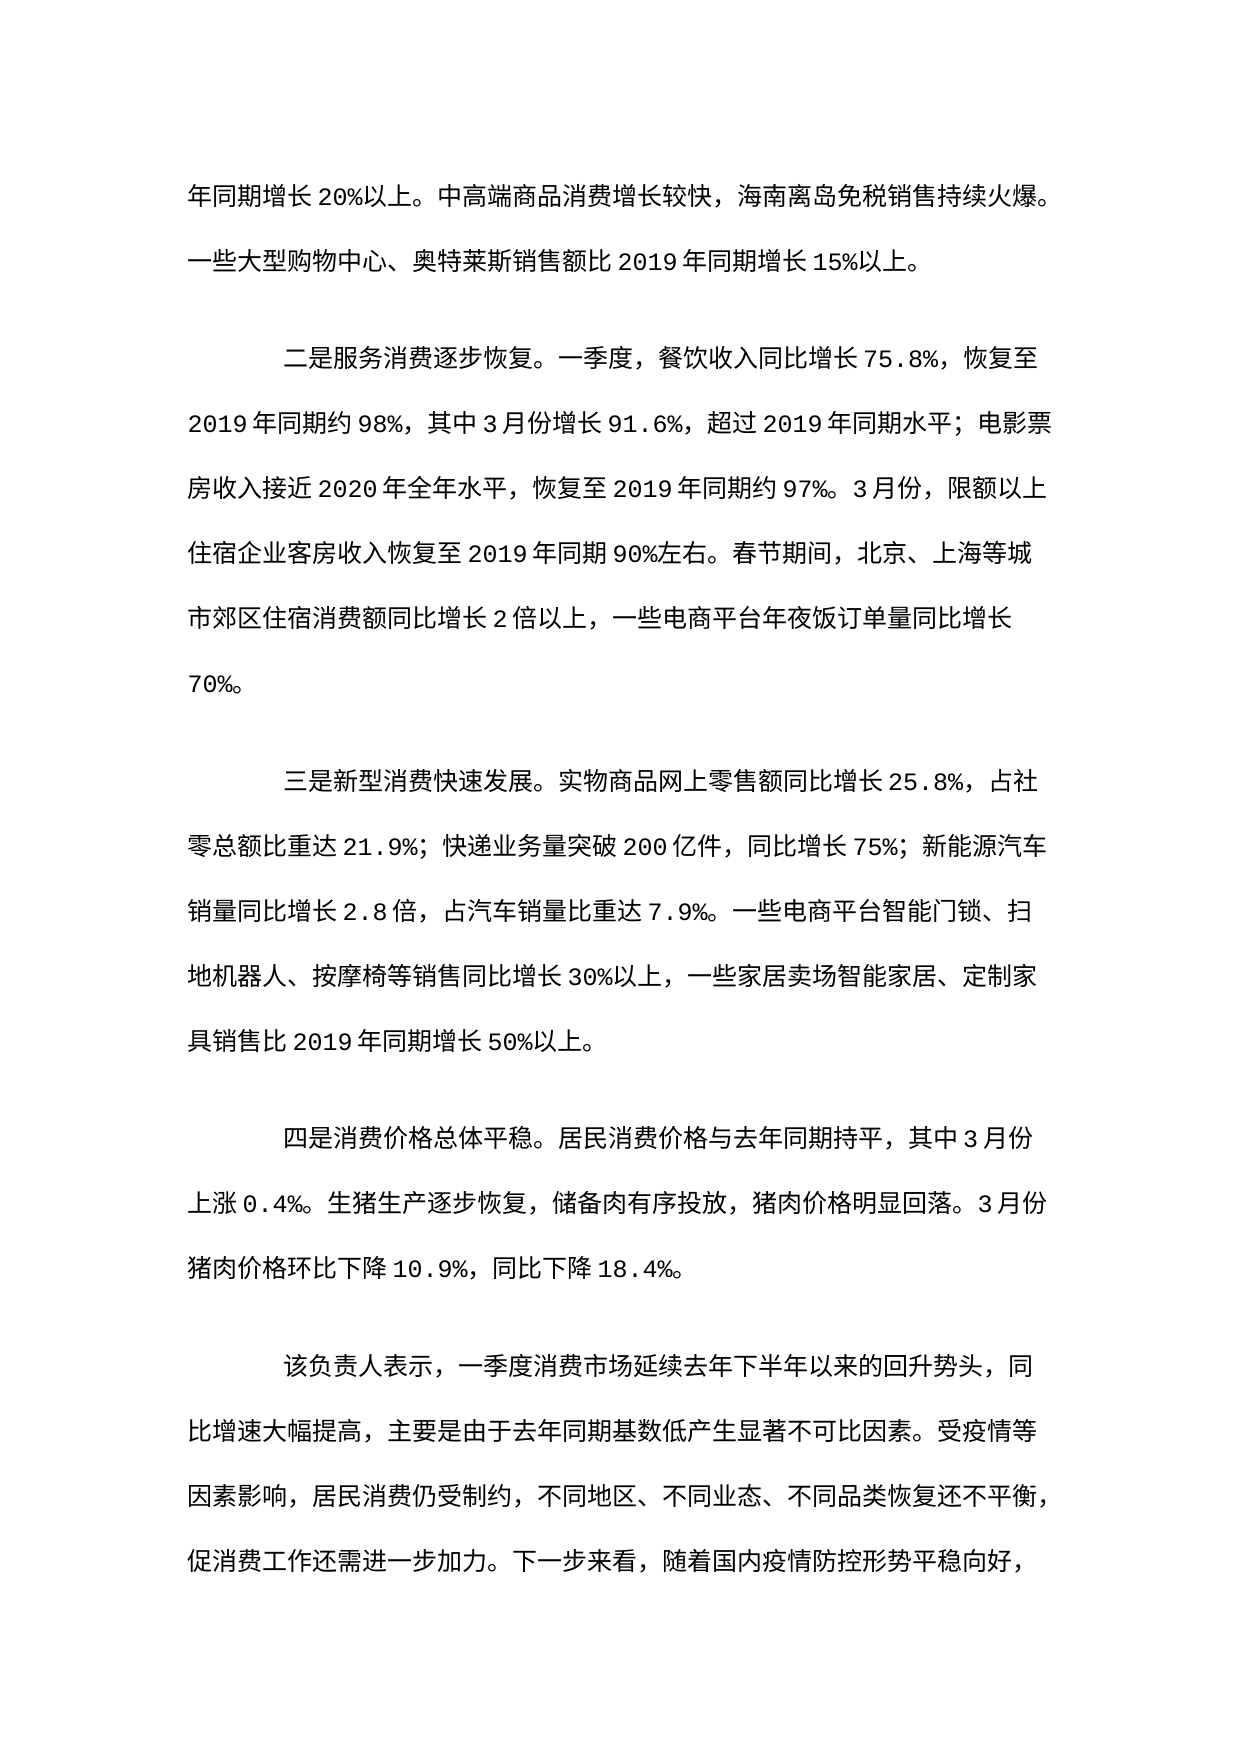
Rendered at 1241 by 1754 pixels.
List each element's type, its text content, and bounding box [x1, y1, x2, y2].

text 三是新型消费快速发展。实物商品网上零售额同比增长25.8%，占社零总额比重达21.9%；快递业务量突破200亿件，同比增长75%；新能源汽车销量同比增长2.8倍，占汽车销量比重达7.9%。一些电商平台智能门锁、扫地机器人、按摩椅等销售同比增长30%以上，一些家居卖场智能家居、定制家具销售比2019年同期增长50%以上。 [187, 747, 1053, 1072]
text 二是服务消费逐步恢复。一季度，餐饮收入同比增长75.8%，恢复至2019年同期约98%，其中3月份增长91.6%，超过2019年同期水平；电影票房收入接近2020年全年水平，恢复至2019年同期约97%。3月份，限额以上住宿企业客房收入恢复至2019年同期90%左右。春节期间，北京、上海等城市郊区住宿消费额同比增长2倍以上，一些电商平台年夜饭订单量同比增长70%。 [187, 324, 1053, 714]
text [187, 1332, 1053, 1592]
text 四是消费价格总体平稳。居民消费价格与去年同期持平，其中3月份上涨0.4%。生猪生产逐步恢复，储备肉有序投放，猪肉价格明显回落。3月份猪肉价格环比下降10.9%，同比下降18.4%。 [187, 1104, 1053, 1299]
